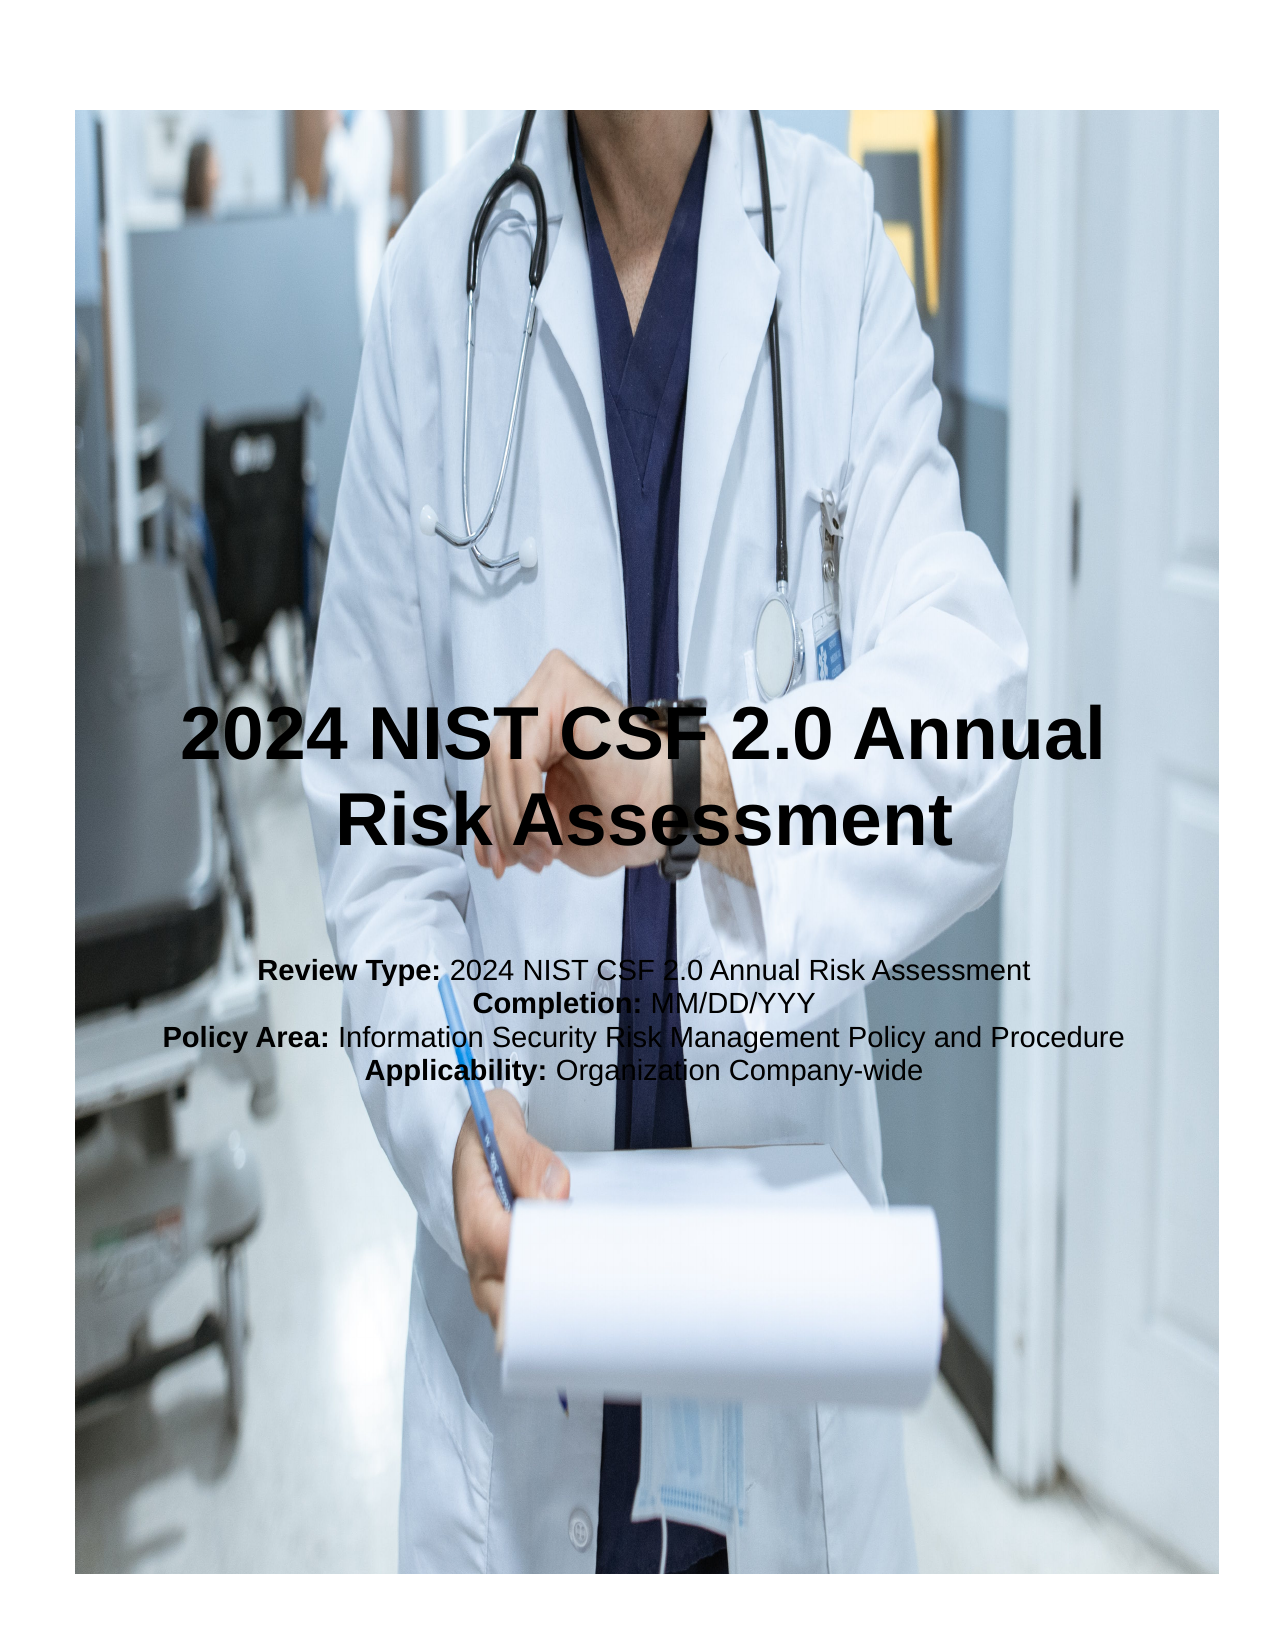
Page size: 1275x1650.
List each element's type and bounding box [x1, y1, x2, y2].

picture [75, 110, 1219, 1574]
